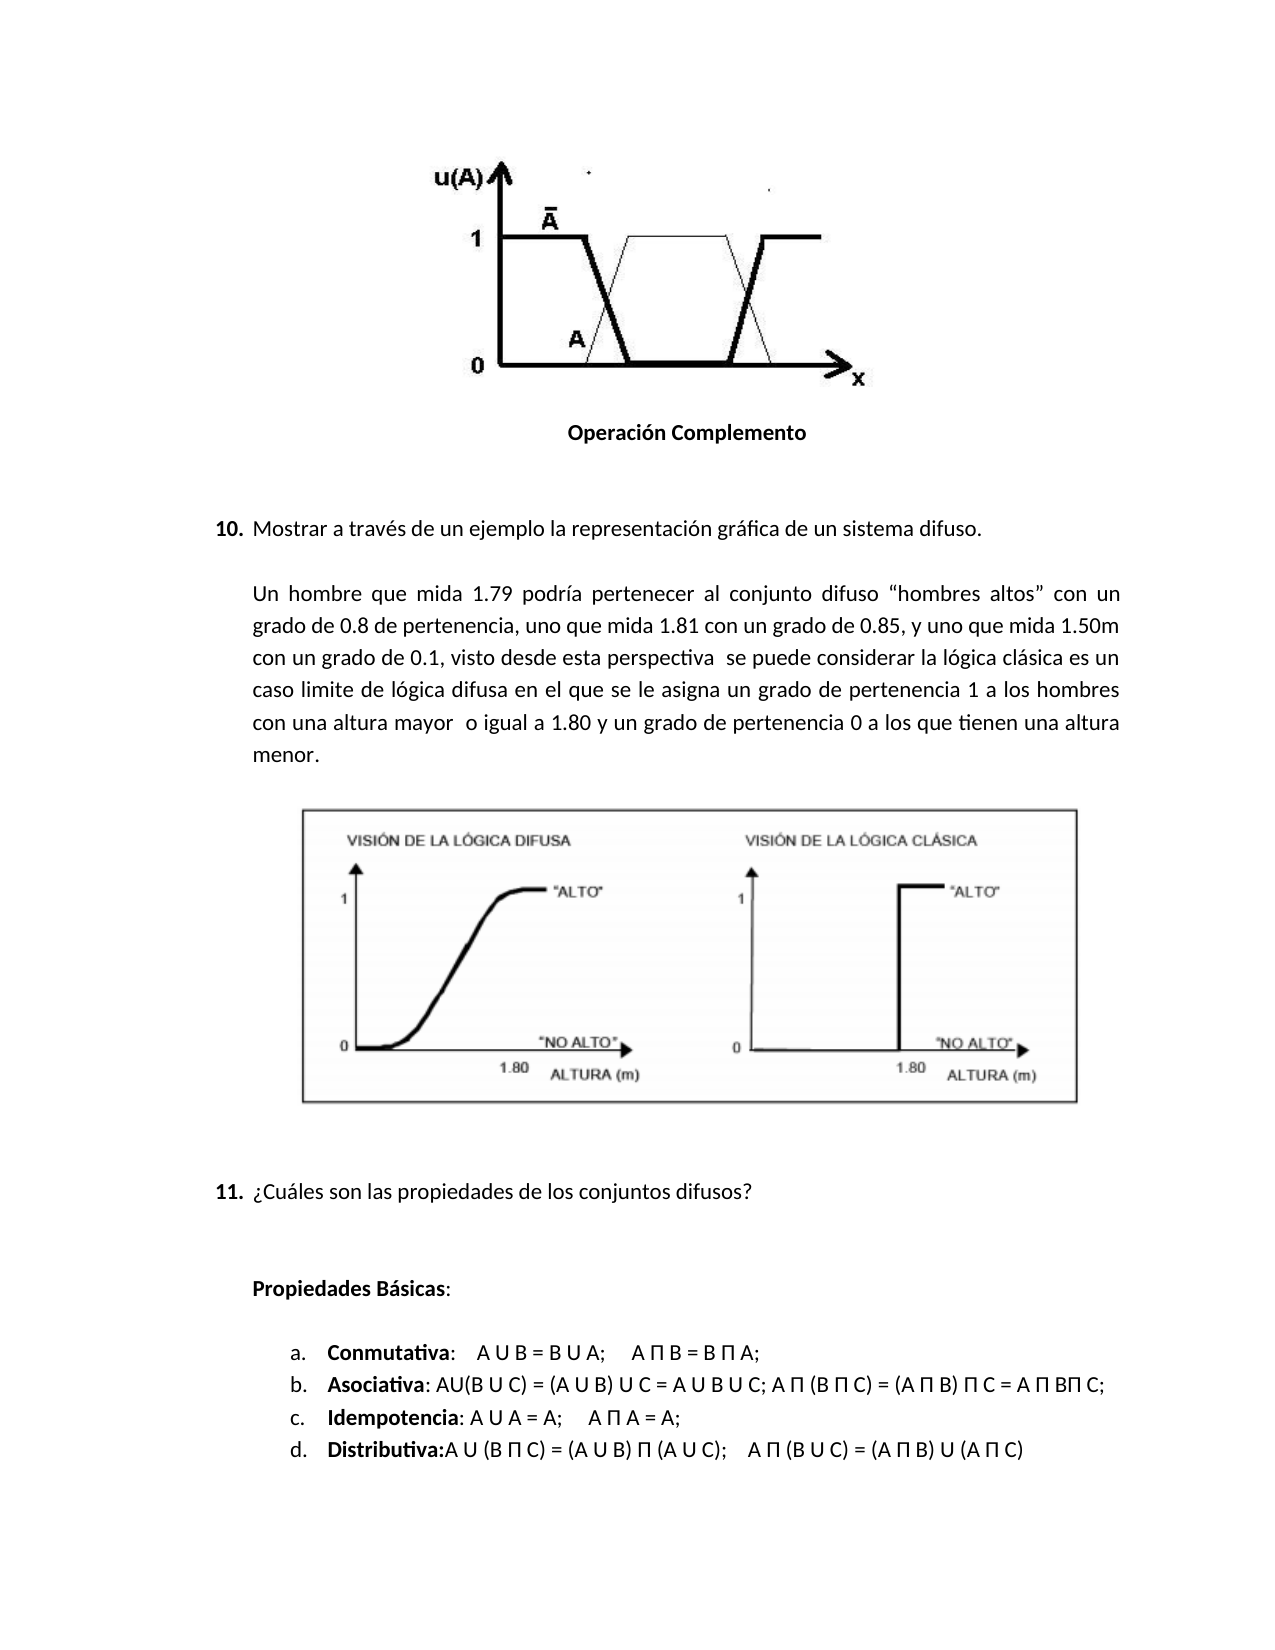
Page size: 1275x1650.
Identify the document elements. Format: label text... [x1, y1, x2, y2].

list Propiedades Básicas: [252, 1274, 1122, 1302]
picture [419, 147, 881, 393]
list Distributiva:A U (B Π C) = (A U B) Π (A U C); A Π (B U C) = (A Π B) U (A Π C) [290, 1435, 1122, 1463]
picture [293, 804, 1081, 1109]
list Un hombre que mida 1.79 podría pertenecer al conjunto difuso “hombres altos” con un grado de 0.8 de pertenencia, uno que mida 1.81 con un grado de 0.85, y uno que mida 1.50m con un grado de 0.1, visto desde esta perspectiva se puede considerar la lógica clásica es un caso limite de lógica difusa en el que se le asigna un grado de pertenencia 1 a los hombres con una altura mayor o igual a 1.80 y un grado de pertenencia 0 a los que tienen una altura menor. [252, 579, 1122, 768]
list Asociativa: AU(B U C) = (A U B) U C = A U B U C; A Π (B Π C) = (A Π B) Π C = A Π BΠ C; [290, 1371, 1122, 1398]
list ¿Cuáles son las propiedades de los conjuntos difusos? [215, 1177, 1122, 1205]
list Operación Complemento [252, 418, 1122, 446]
list Idempotencia: A U A = A; A Π A = A; [290, 1403, 1122, 1431]
list Conmutativa: A U B = B U A; A Π B = B Π A; [290, 1338, 1122, 1366]
list Mostrar a través de un ejemplo la representación gráfica de un sistema difuso. [215, 514, 1122, 542]
